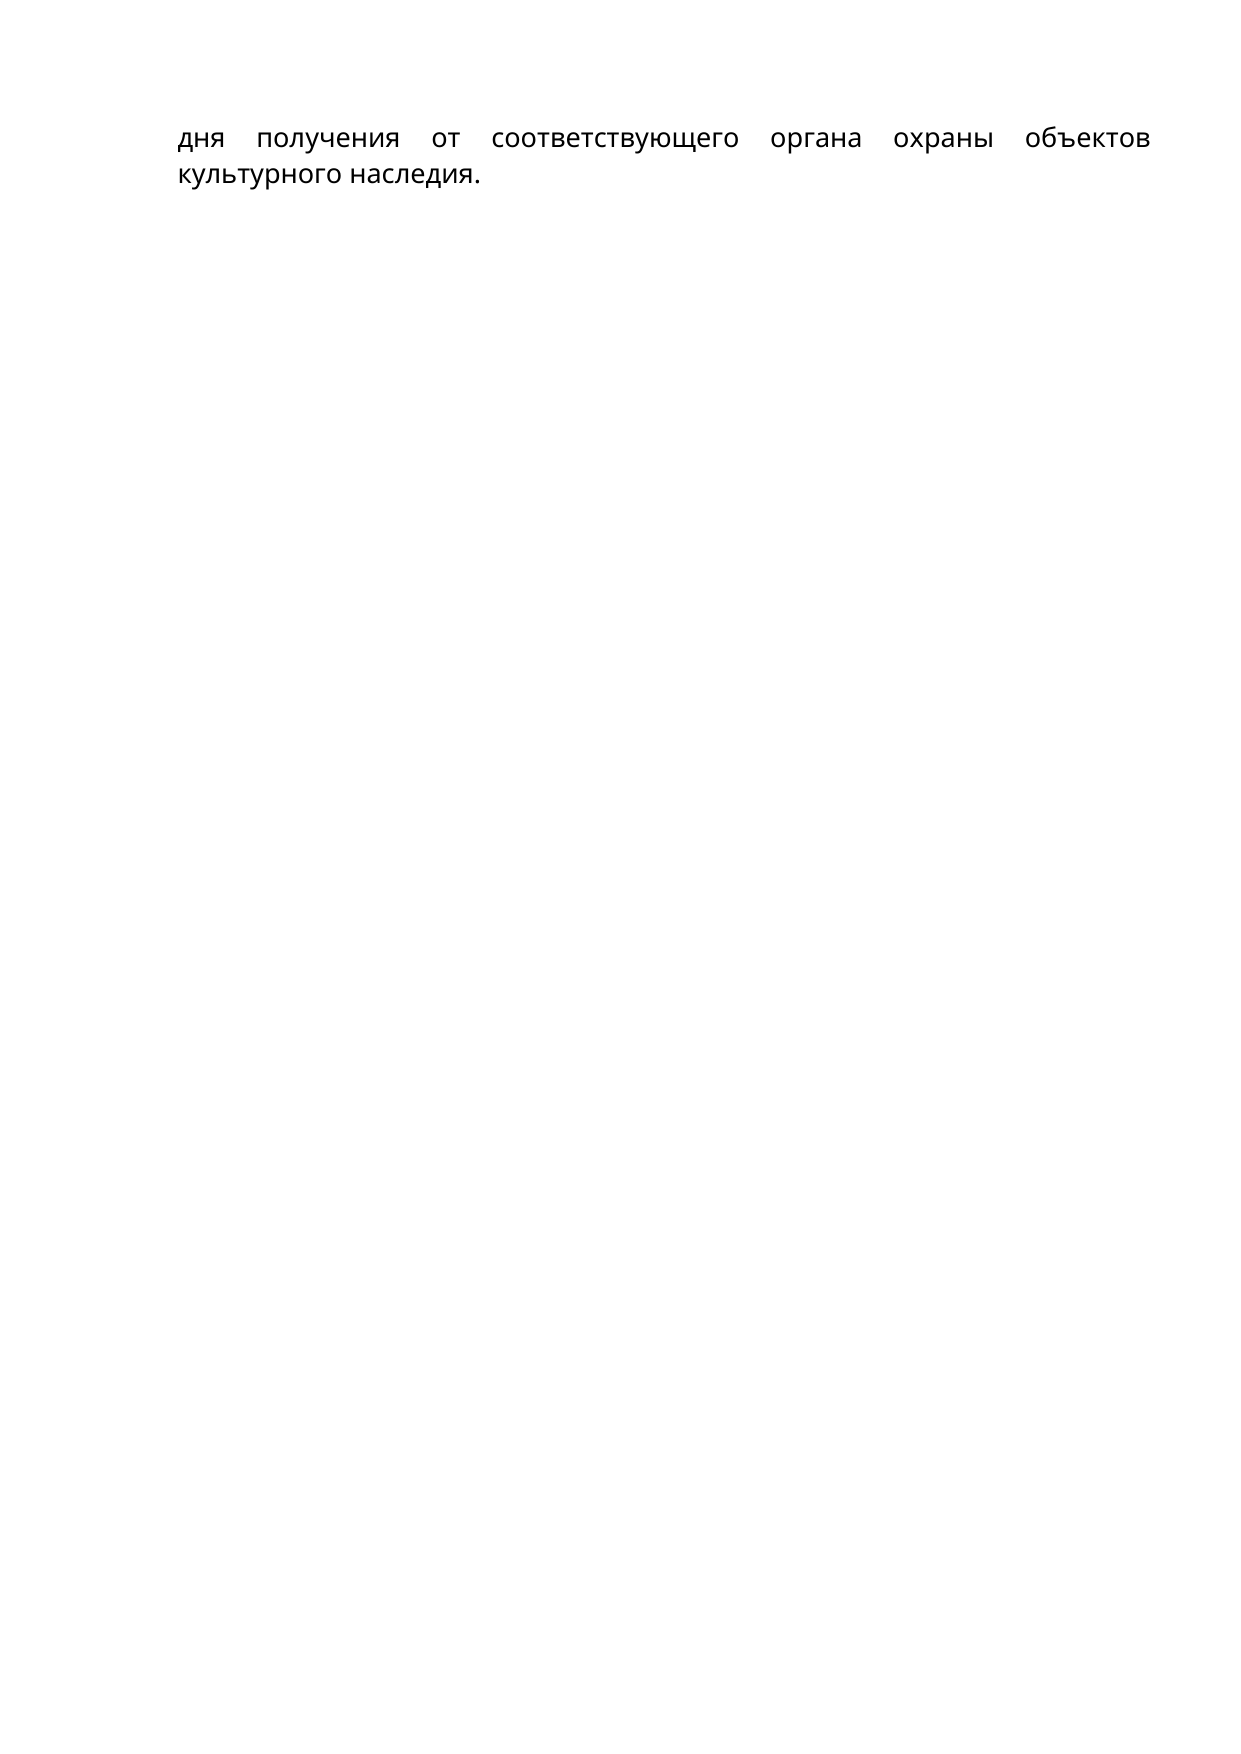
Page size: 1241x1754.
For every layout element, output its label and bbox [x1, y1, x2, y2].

subtitle [177, 118, 1152, 192]
